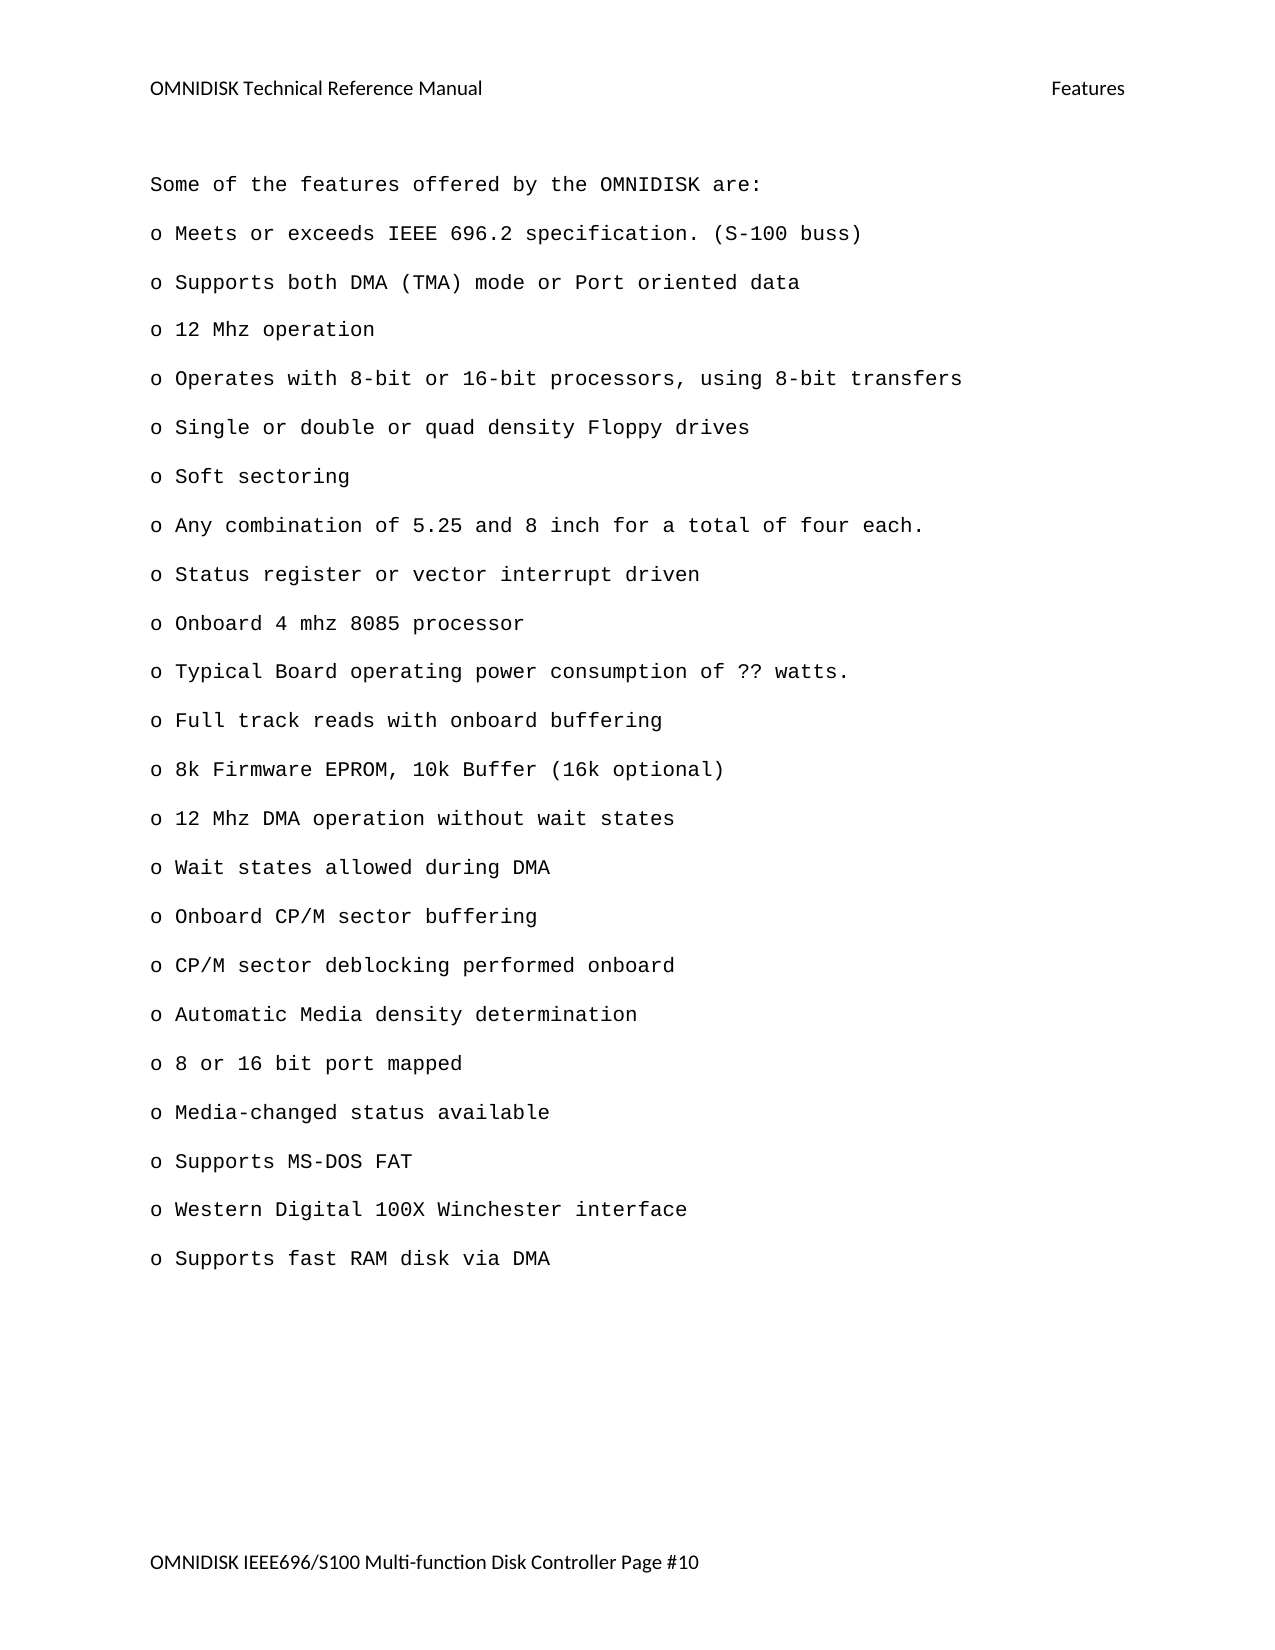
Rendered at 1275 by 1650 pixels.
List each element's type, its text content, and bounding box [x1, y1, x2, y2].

text o Typical Board operating power consumption of ?? watts. [150, 661, 1125, 684]
text o Supports MS-DOS FAT [150, 1151, 1125, 1175]
text o Onboard CP/M sector buffering [150, 906, 1125, 930]
text o Automatic Media density determination [150, 1004, 1125, 1028]
text o Supports both DMA (TMA) mode or Port oriented data [150, 272, 1125, 295]
text o Supports fast RAM disk via DMA [150, 1248, 1125, 1271]
text o Meets or exceeds IEEE 696.2 specification. (S-100 buss) [150, 223, 1125, 246]
text o Status register or vector interrupt driven [150, 564, 1125, 588]
text o Operates with 8-bit or 16-bit processors, using 8-bit transfers [150, 368, 1125, 392]
text o CP/M sector deblocking performed onboard [150, 955, 1125, 979]
text o 8k Firmware EPROM, 10k Buffer (16k optional) [150, 759, 1125, 782]
text o Media-changed status available [150, 1102, 1125, 1126]
text o Soft sectoring [150, 466, 1125, 490]
text o 8 or 16 bit port mapped [150, 1053, 1125, 1077]
text o Any combination of 5.25 and 8 inch for a total of four each. [150, 515, 1125, 539]
text o 12 Mhz operation [150, 319, 1125, 343]
text o Wait states allowed during DMA [150, 857, 1125, 881]
text o Onboard 4 mhz 8085 processor [150, 613, 1125, 637]
text o 12 Mhz DMA operation without wait states [150, 808, 1125, 832]
text o Full track reads with onboard buffering [150, 710, 1125, 733]
text Some of the features offered by the OMNIDISK are: [150, 174, 1125, 197]
text o Western Digital 100X Winchester interface [150, 1199, 1125, 1222]
text o Single or double or quad density Floppy drives [150, 417, 1125, 441]
